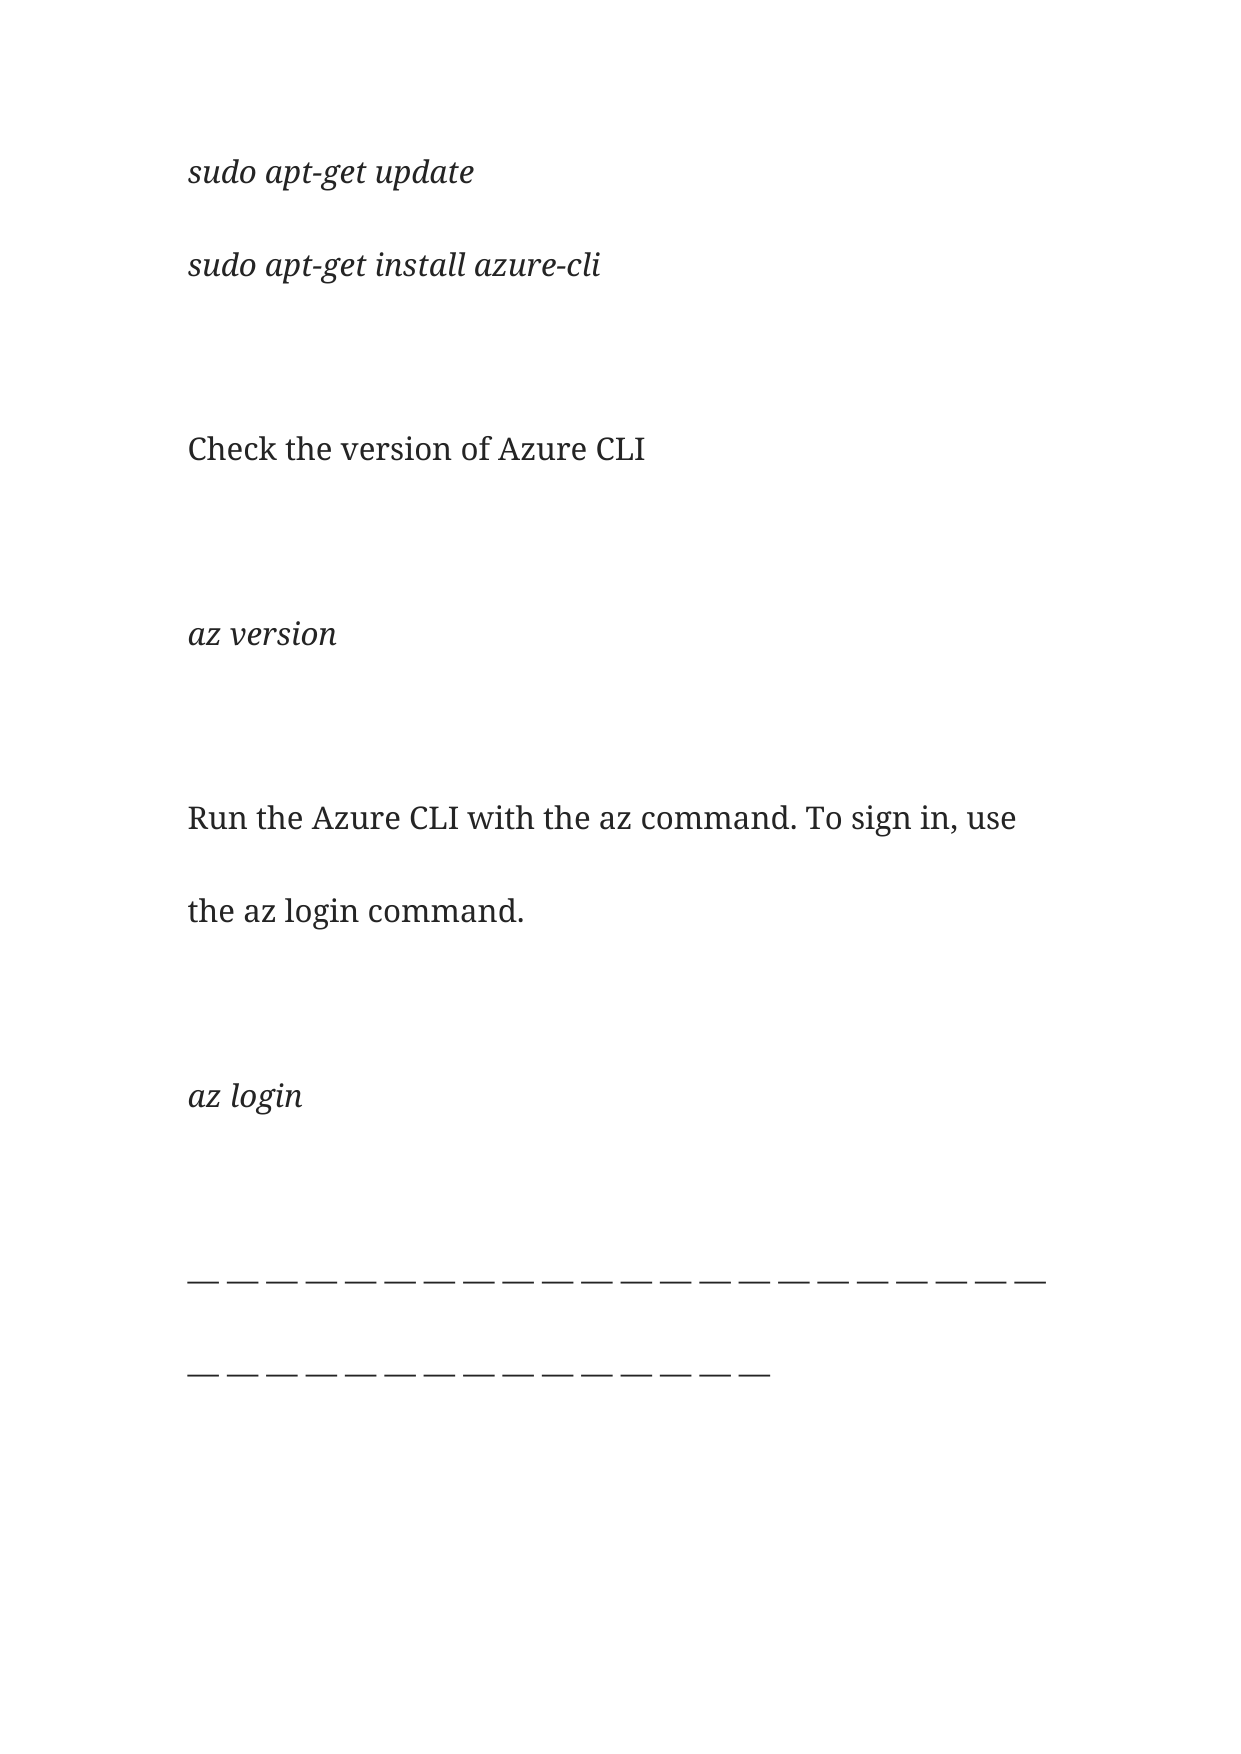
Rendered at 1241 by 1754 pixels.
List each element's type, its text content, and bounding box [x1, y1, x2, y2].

text az login [187, 1073, 1053, 1116]
text sudo apt-get update sudo apt-get install azure-cli [187, 150, 1053, 285]
text Check the version of Azure CLI [187, 427, 1053, 470]
text az version [187, 612, 1053, 654]
text Run the Azure CLI with the az command. To sign in, use the az login command. [187, 796, 1053, 932]
text — — — — — — — — — — — — — — — — — — — — — — — — — — — — — — — — — — — — — [187, 1258, 1053, 1393]
